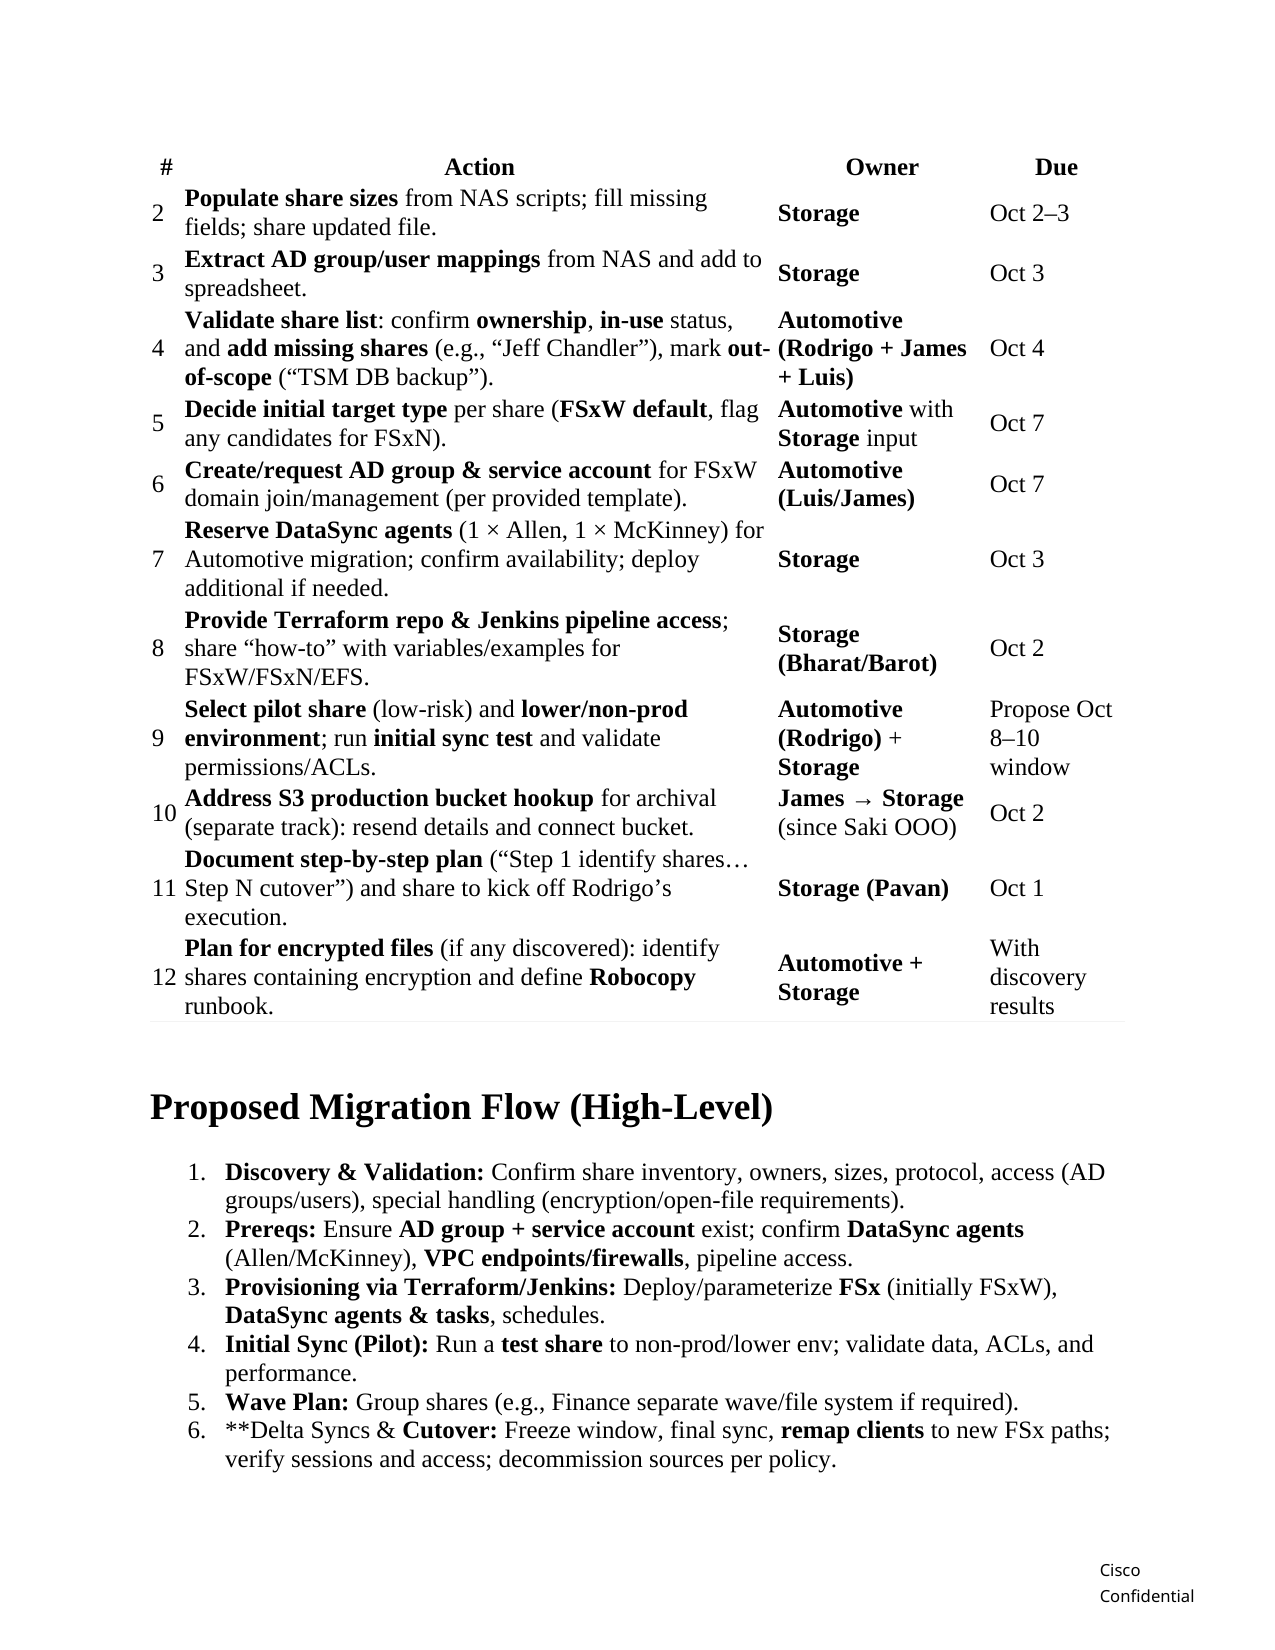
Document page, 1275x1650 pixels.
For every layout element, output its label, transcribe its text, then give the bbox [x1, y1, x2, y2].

table_cell 4 [150, 303, 183, 392]
table_cell 2 [150, 182, 183, 242]
table_cell Automotive + Storage [776, 932, 988, 1021]
table_cell Plan for encrypted files (if any discovered): identify shares containing encryption and define Robocopy runbook. [183, 932, 776, 1021]
table_cell Oct 4 [988, 303, 1125, 392]
table_cell Automotive (Rodrigo) + Storage [776, 693, 988, 782]
table_cell James → Storage (since Saki OOO) [776, 782, 988, 842]
list Initial Sync (Pilot): Run a test share to non-prod/lower env; validate data, ACLs, and performance. [187, 1329, 1125, 1387]
table_cell Oct 3 [988, 514, 1125, 603]
table_cell Document step-by-step plan (“Step 1 identify shares… Step N cutover”) and share to kick off Rodrigo’s execution. [183, 843, 776, 932]
table_header Due [988, 150, 1125, 182]
table_cell 5 [150, 393, 183, 453]
text Proposed Migration Flow (High-Level) [150, 1084, 1125, 1128]
list Wave Plan: Group shares (e.g., Finance separate wave/file system if required). [187, 1387, 1125, 1416]
table_cell 11 [150, 843, 183, 932]
table_cell 10 [150, 782, 183, 842]
table_cell Oct 7 [988, 393, 1125, 453]
table_cell Provide Terraform repo & Jenkins pipeline access; share “how-to” with variables/examples for FSxW/FSxN/EFS. [183, 603, 776, 692]
table_cell Oct 7 [988, 453, 1125, 514]
table_cell Storage [776, 243, 988, 303]
table_cell Oct 3 [988, 243, 1125, 303]
table_cell Automotive with Storage input [776, 393, 988, 453]
table_header Action [183, 150, 776, 182]
table_cell Create/request AD group & service account for FSxW domain join/management (per provided template). [183, 453, 776, 514]
table_cell Automotive (Luis/James) [776, 453, 988, 514]
table_cell Automotive (Rodrigo + James + Luis) [776, 303, 988, 392]
table_cell Select pilot share (low-risk) and lower/non-prod environment; run initial sync test and validate permissions/ACLs. [183, 693, 776, 782]
table_cell Address S3 production bucket hookup for archival (separate track): resend details and connect bucket. [183, 782, 776, 842]
table_cell With discovery results [988, 932, 1125, 1021]
table_cell Populate share sizes from NAS scripts; fill missing fields; share updated file. [183, 182, 776, 242]
table_cell Extract AD group/user mappings from NAS and add to spreadsheet. [183, 243, 776, 303]
list **Delta Syncs & Cutover: Freeze window, final sync, remap clients to new FSx paths; verify sessions and access; decommission sources per policy. [187, 1416, 1125, 1473]
table_cell Storage (Bharat/Barot) [776, 603, 988, 692]
table_cell 8 [150, 603, 183, 692]
table_cell 9 [150, 693, 183, 782]
table_cell 12 [150, 932, 183, 1021]
table_cell Oct 1 [988, 843, 1125, 932]
table_cell 3 [150, 243, 183, 303]
table_cell Storage [776, 182, 988, 242]
table_cell Storage [776, 514, 988, 603]
table_cell Decide initial target type per share (FSxW default, flag any candidates for FSxN). [183, 393, 776, 453]
list Prereqs: Ensure AD group + service account exist; confirm DataSync agents (Allen/McKinney), VPC endpoints/firewalls, pipeline access. [187, 1214, 1125, 1272]
table_cell Oct 2 [988, 782, 1125, 842]
table_cell Storage (Pavan) [776, 843, 988, 932]
table_cell Validate share list: confirm ownership, in-use status, and add missing shares (e.g., “Jeff Chandler”), mark out-of-scope (“TSM DB backup”). [183, 303, 776, 392]
table_header # [150, 150, 183, 182]
table_cell Oct 2–3 [988, 182, 1125, 242]
table_cell 6 [150, 453, 183, 514]
table_header Owner [776, 150, 988, 182]
table_cell 7 [150, 514, 183, 603]
table_cell Reserve DataSync agents (1 × Allen, 1 × McKinney) for Automotive migration; confirm availability; deploy additional if needed. [183, 514, 776, 603]
table_cell Propose Oct 8–10 window [988, 693, 1125, 782]
table_cell Oct 2 [988, 603, 1125, 692]
list Provisioning via Terraform/Jenkins: Deploy/parameterize FSx (initially FSxW), DataSync agents & tasks, schedules. [187, 1272, 1125, 1329]
list Discovery & Validation: Confirm share inventory, owners, sizes, protocol, access (AD groups/users), special handling (encryption/open-file requirements). [187, 1157, 1125, 1214]
